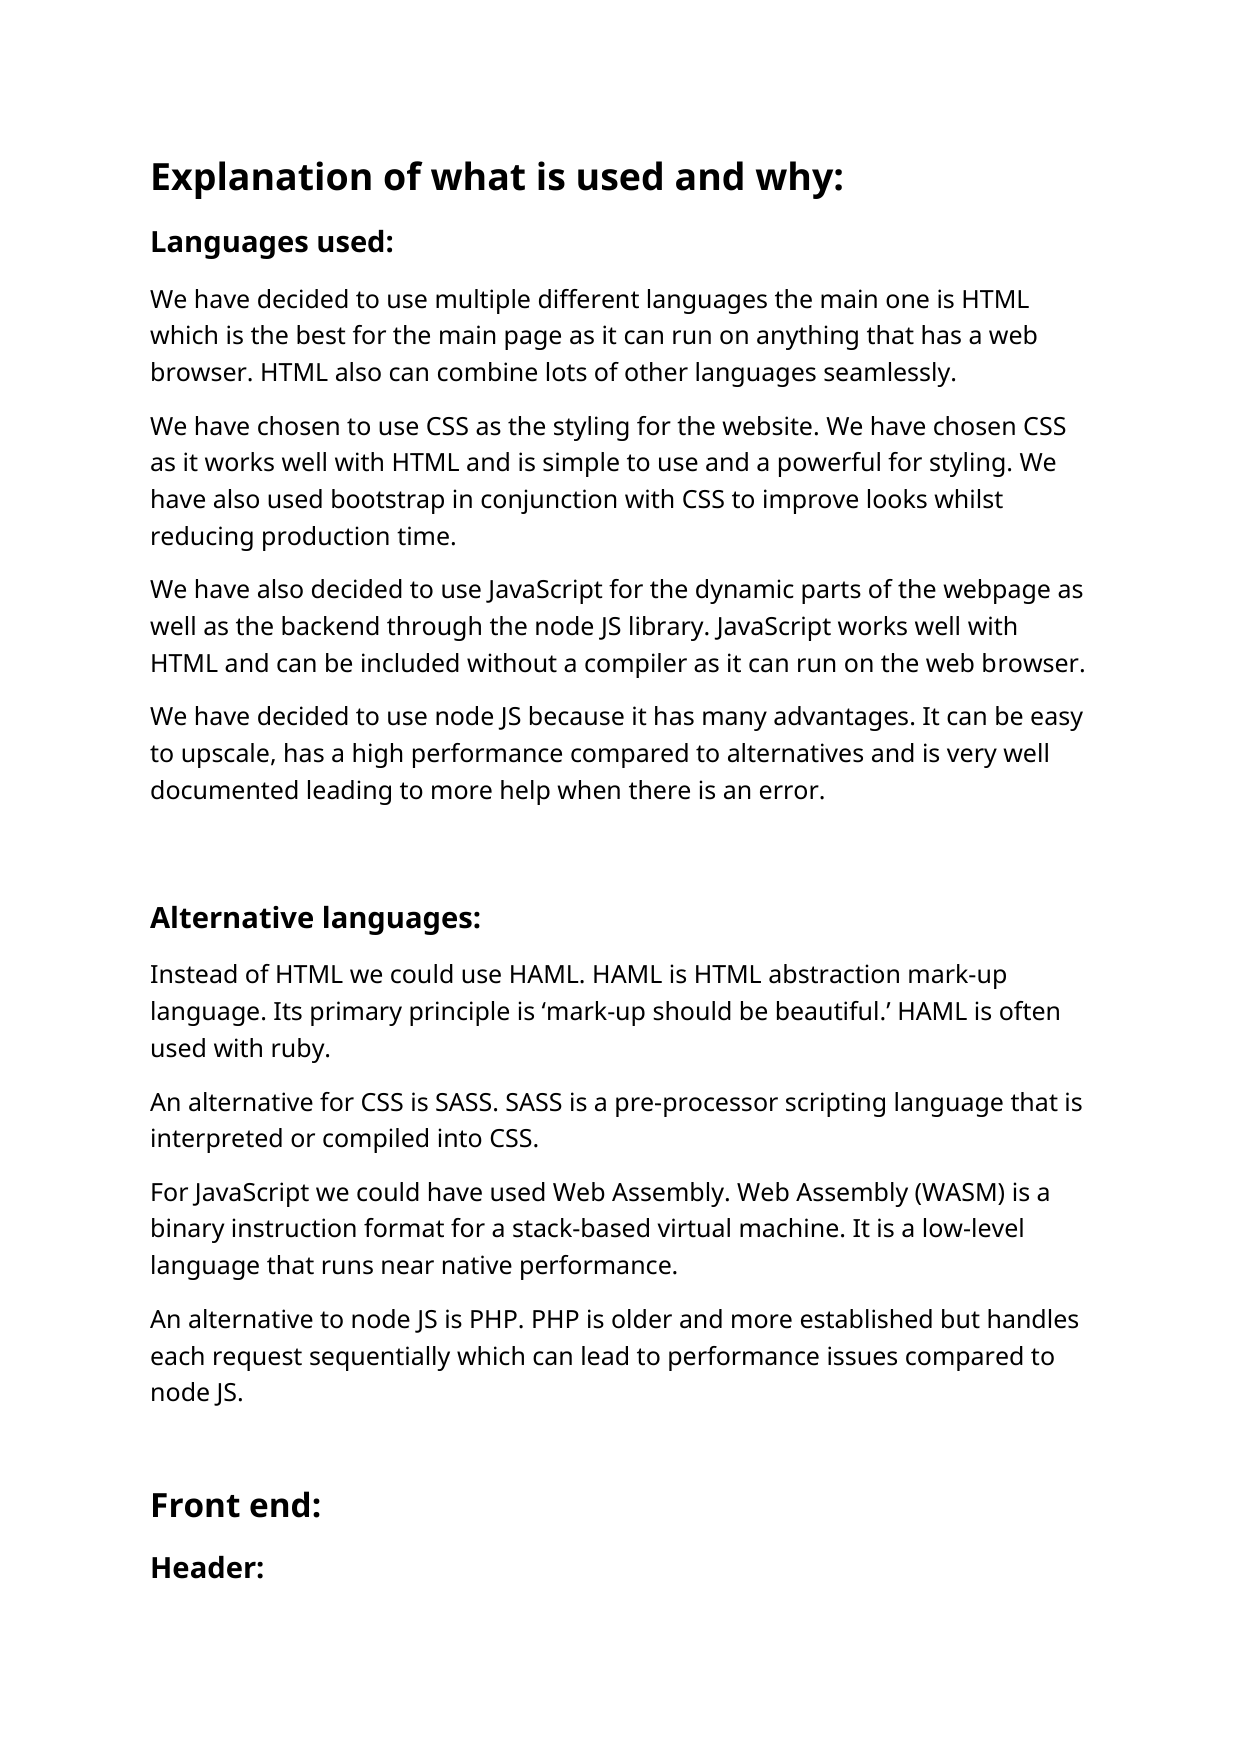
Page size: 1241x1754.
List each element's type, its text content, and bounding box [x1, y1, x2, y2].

text An alternative to node JS is PHP. PHP is older and more established but handles each request sequentially which can lead to performance issues compared to node JS. [150, 1301, 1090, 1409]
text We have decided to use node JS because it has many advantages. It can be easy to upscale, has a high performance compared to alternatives and is very well documented leading to more help when there is an error. [150, 699, 1090, 807]
text We have also decided to use JavaScript for the dynamic parts of the webpage as well as the backend through the node JS library. JavaScript works well with HTML and can be included without a compiler as it can run on the web browser. [150, 572, 1090, 679]
text We have decided to use multiple different languages the main one is HTML which is the best for the main page as it can run on anything that has a web browser. HTML also can combine lots of other languages seamlessly. [150, 281, 1090, 389]
text Explanation of what is used and why: [150, 150, 1090, 201]
text An alternative for CSS is SASS. SASS is a pre-processor scripting language that is interpreted or compiled into CSS. [150, 1084, 1090, 1155]
text Header: [150, 1547, 1090, 1587]
text Instead of HTML we could use HAML. HAML is HTML abstraction mark-up language. Its primary principle is ‘mark-up should be beautiful.’ HAML is often used with ruby. [150, 957, 1090, 1065]
text Languages used: [150, 222, 1090, 261]
text Front end: [150, 1482, 1090, 1527]
text For JavaScript we could have used Web Assembly. Web Assembly (WASM) is a binary instruction format for a stack-based virtual machine. It is a low-level language that runs near native performance. [150, 1174, 1090, 1282]
text Alternative languages: [150, 898, 1090, 937]
text We have chosen to use CSS as the styling for the website. We have chosen CSS as it works well with HTML and is simple to use and a powerful for styling. We have also used bootstrap in conjunction with CSS to improve looks whilst reducing production time. [150, 408, 1090, 553]
